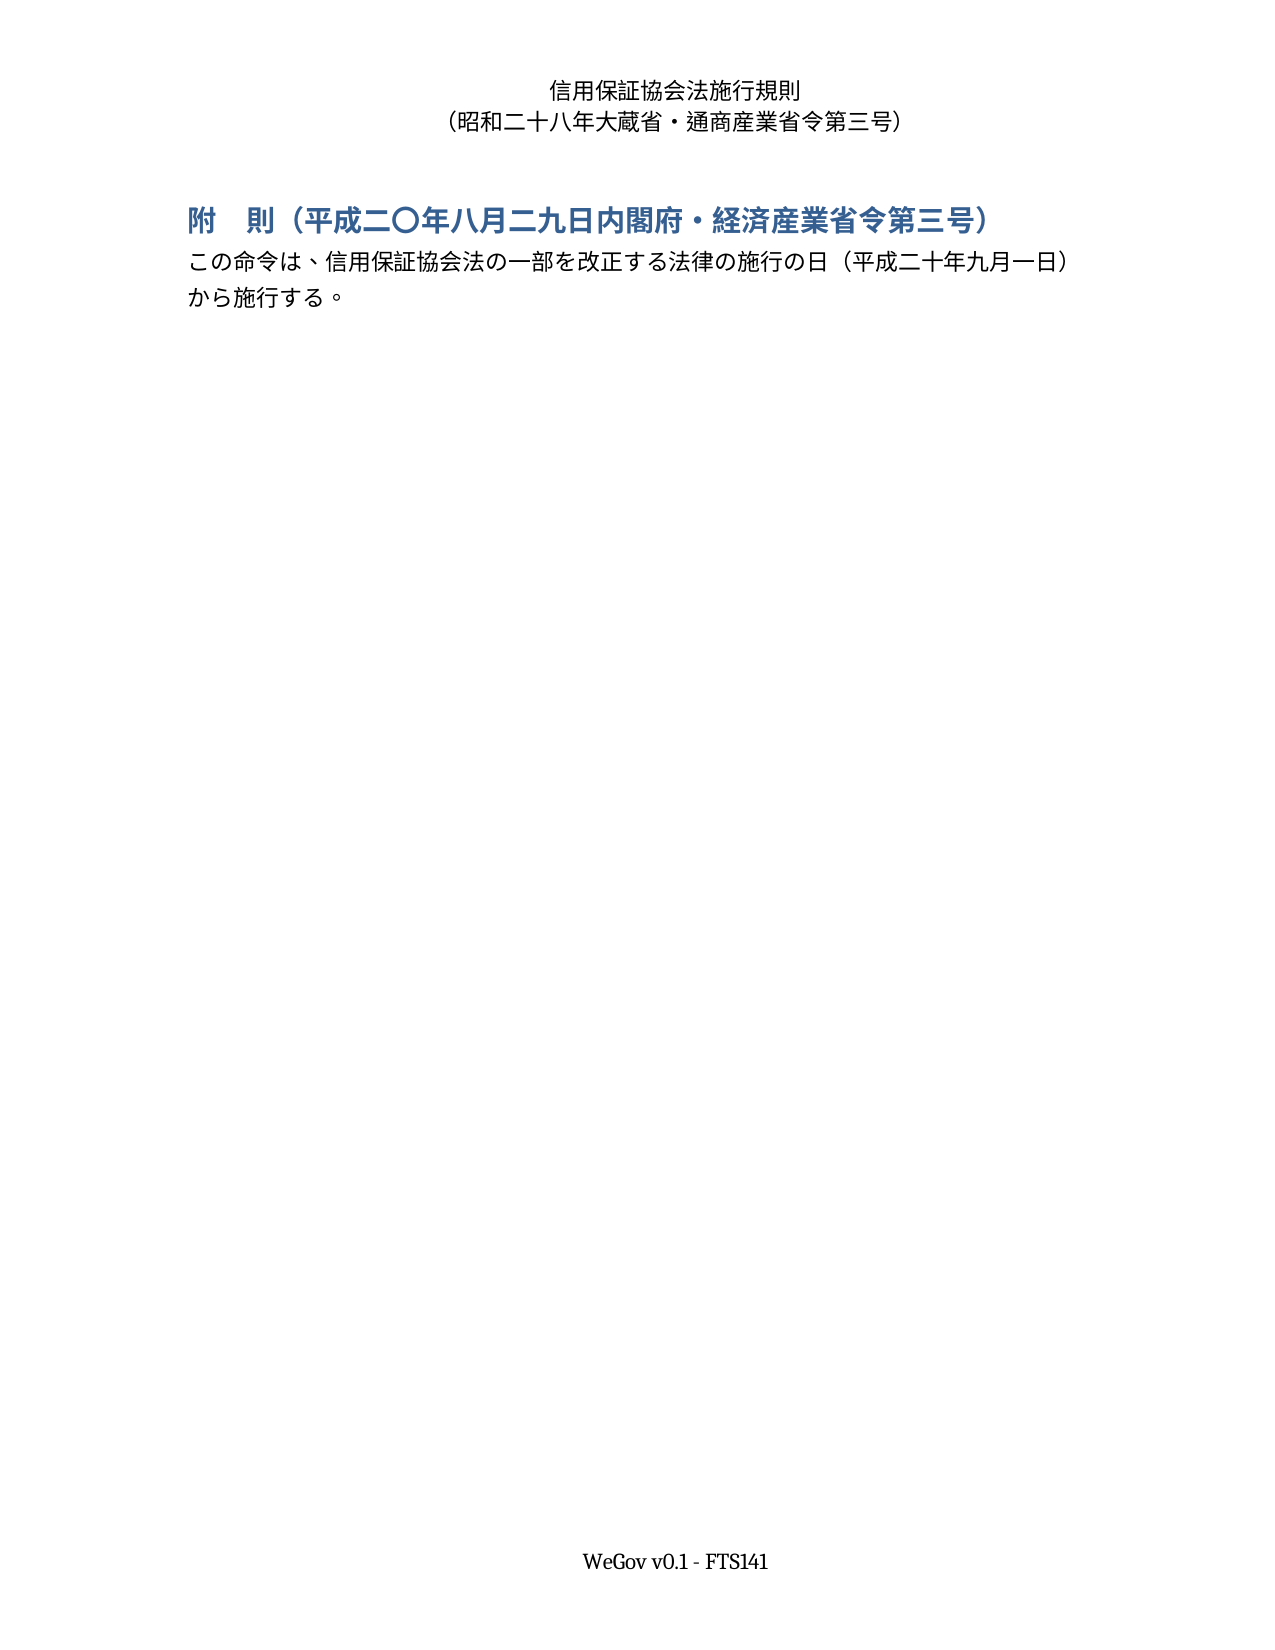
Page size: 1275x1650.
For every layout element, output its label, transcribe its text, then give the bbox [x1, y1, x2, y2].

subtitle 附 則（平成二〇年八月二九日内閣府・経済産業省令第三号） [187, 200, 1087, 240]
text この命令は、信用保証協会法の一部を改正する法律の施行の日（平成二十年九月一日）から施行する。 [187, 246, 1087, 313]
